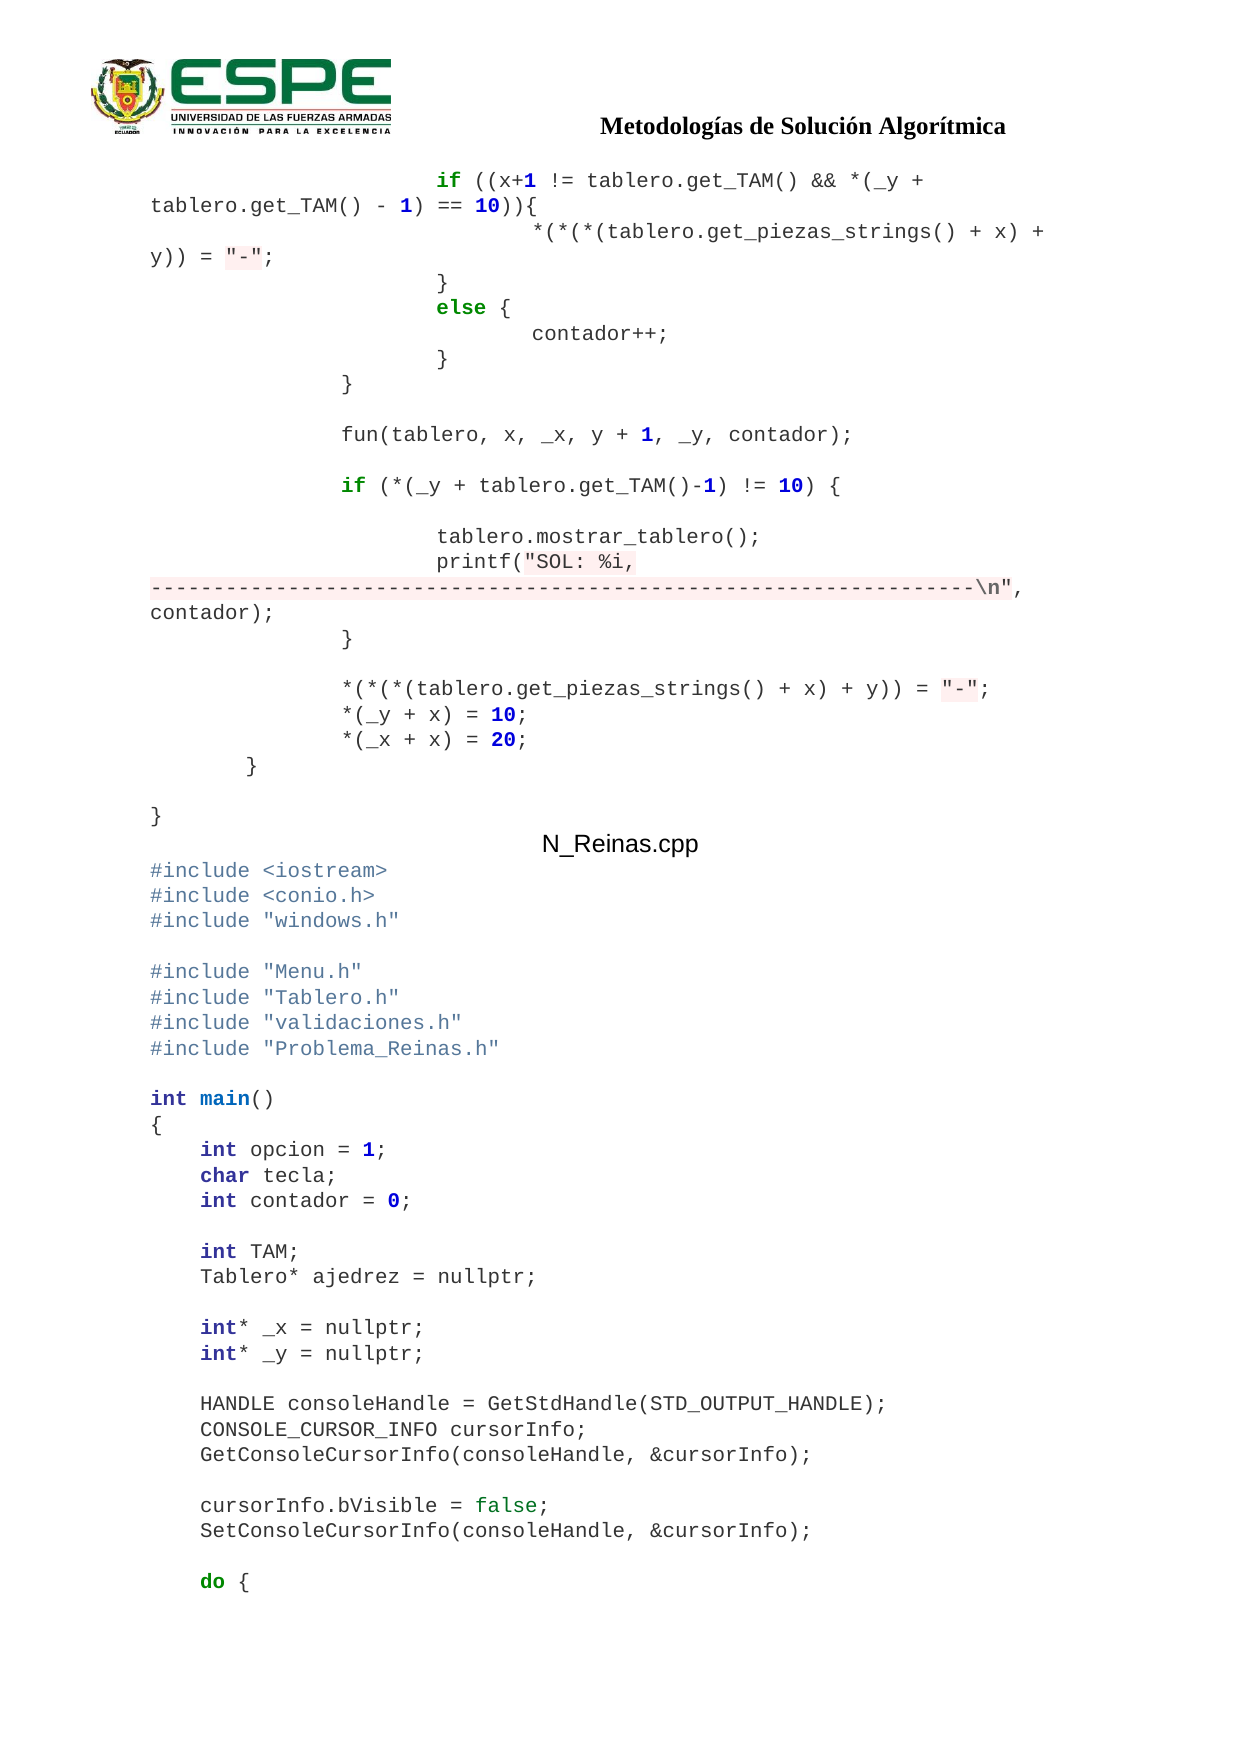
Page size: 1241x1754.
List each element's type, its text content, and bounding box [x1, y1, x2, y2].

text int contador = 0; [150, 1188, 1090, 1214]
text *(_y + x) = 10; [150, 702, 1090, 727]
text CONSOLE_CURSOR_INFO cursorInfo; [150, 1417, 1090, 1442]
text printf("SOL: %i, ------------------------------------------------------------------\n", contador); [150, 549, 1090, 626]
text *(*(*(tablero.get_piezas_strings() + x) + y)) = "-"; [150, 219, 1090, 270]
text #include <conio.h> [150, 883, 1090, 909]
text *(*(*(tablero.get_piezas_strings() + x) + y)) = "-"; [150, 677, 1090, 702]
text #include "windows.h" [150, 909, 1090, 934]
picture [91, 59, 391, 134]
text int main() [150, 1087, 1090, 1112]
text int TAM; [150, 1239, 1090, 1264]
text char tecla; [150, 1163, 1090, 1188]
text } [150, 804, 1090, 829]
text } [150, 346, 1090, 372]
text #include "Menu.h" [150, 959, 1090, 985]
text } [150, 753, 1090, 778]
text SetConsoleCursorInfo(consoleHandle, &cursorInfo); [150, 1519, 1090, 1544]
text cursorInfo.bVisible = false; [150, 1493, 1090, 1519]
text HANDLE consoleHandle = GetStdHandle(STD_OUTPUT_HANDLE); [150, 1392, 1090, 1417]
text { [150, 1112, 1090, 1137]
text contador++; [150, 321, 1090, 346]
text #include "Problema_Reinas.h" [150, 1036, 1090, 1061]
text do { [150, 1569, 1090, 1595]
text if (*(_y + tablero.get_TAM()-1) != 10) { [150, 473, 1090, 499]
text Tablero* ajedrez = nullptr; [150, 1264, 1090, 1290]
text } [150, 270, 1090, 295]
text int opcion = 1; [150, 1137, 1090, 1163]
text N_Reinas.cpp [150, 829, 1090, 858]
text GetConsoleCursorInfo(consoleHandle, &cursorInfo); [150, 1442, 1090, 1468]
text #include "Tablero.h" [150, 985, 1090, 1010]
text } [150, 372, 1090, 397]
text tablero.mostrar_tablero(); [150, 524, 1090, 549]
text else { [150, 295, 1090, 321]
text if ((x+1 != tablero.get_TAM() && *(_y + tablero.get_TAM() - 1) == 10)){ [150, 168, 1090, 219]
text #include "validaciones.h" [150, 1010, 1090, 1036]
text int* _x = nullptr; [150, 1315, 1090, 1341]
text } [150, 626, 1090, 651]
text #include <iostream> [150, 858, 1090, 883]
text int* _y = nullptr; [150, 1341, 1090, 1366]
text *(_x + x) = 20; [150, 727, 1090, 753]
text fun(tablero, x, _x, y + 1, _y, contador); [150, 422, 1090, 448]
